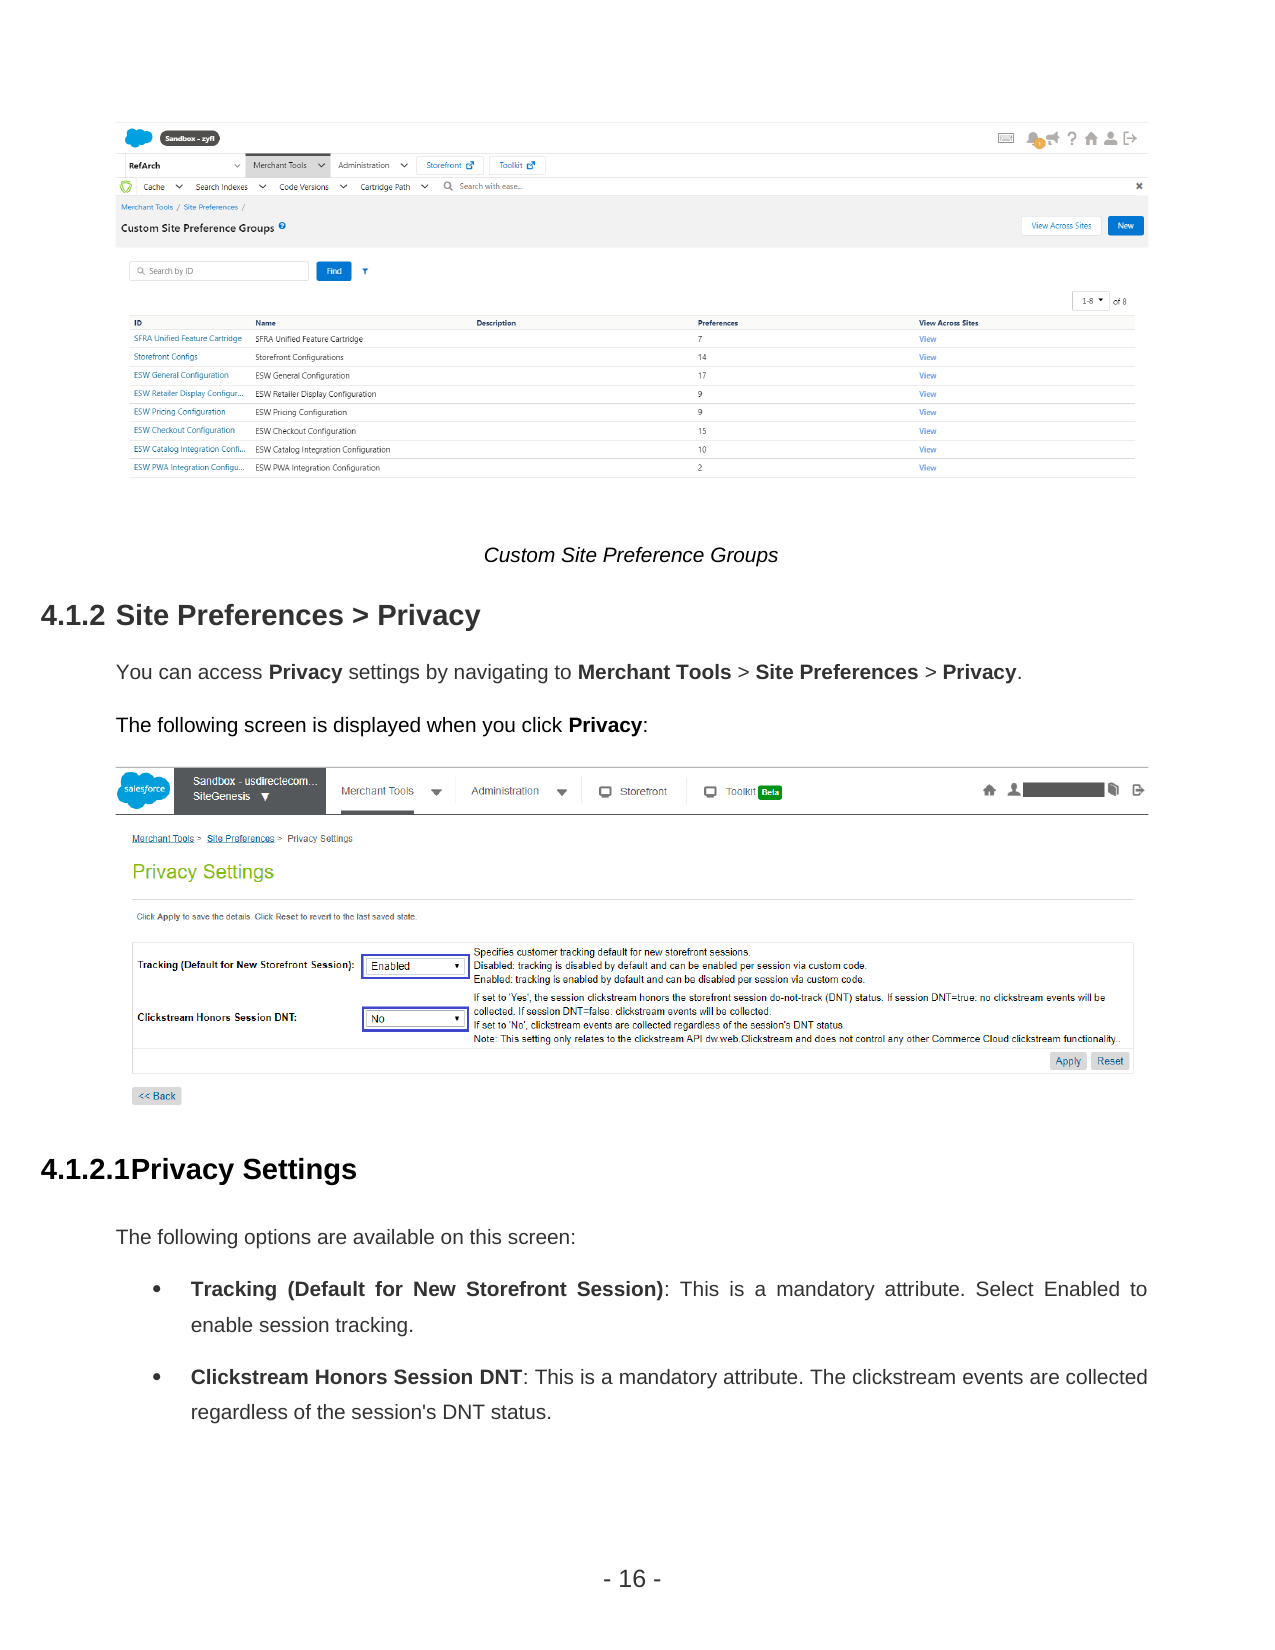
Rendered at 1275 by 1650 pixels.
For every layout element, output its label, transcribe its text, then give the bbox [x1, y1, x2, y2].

picture [115, 121, 1149, 514]
text Site Preferences > Privacy [41, 598, 1148, 632]
text Privacy Settings [41, 1152, 1148, 1186]
text The following screen is displayed when you click Privacy: [116, 713, 1148, 737]
text The following options are available on this screen: [116, 1213, 1148, 1249]
picture [115, 766, 1149, 1125]
list Clickstream Honors Session DNT: This is a mandatory attribute. The clickstream events are collected regardless of the session's DNT status. [153, 1353, 1148, 1424]
list Tracking (Default for New Storefront Session): This is a mandatory attribute. Select Enabled to enable session tracking. [153, 1266, 1148, 1336]
text Custom Site Preference Groups [116, 543, 1148, 567]
text You can access Privacy settings by navigating to Merchant Tools > Site Preferences > Privacy. [116, 648, 1148, 684]
